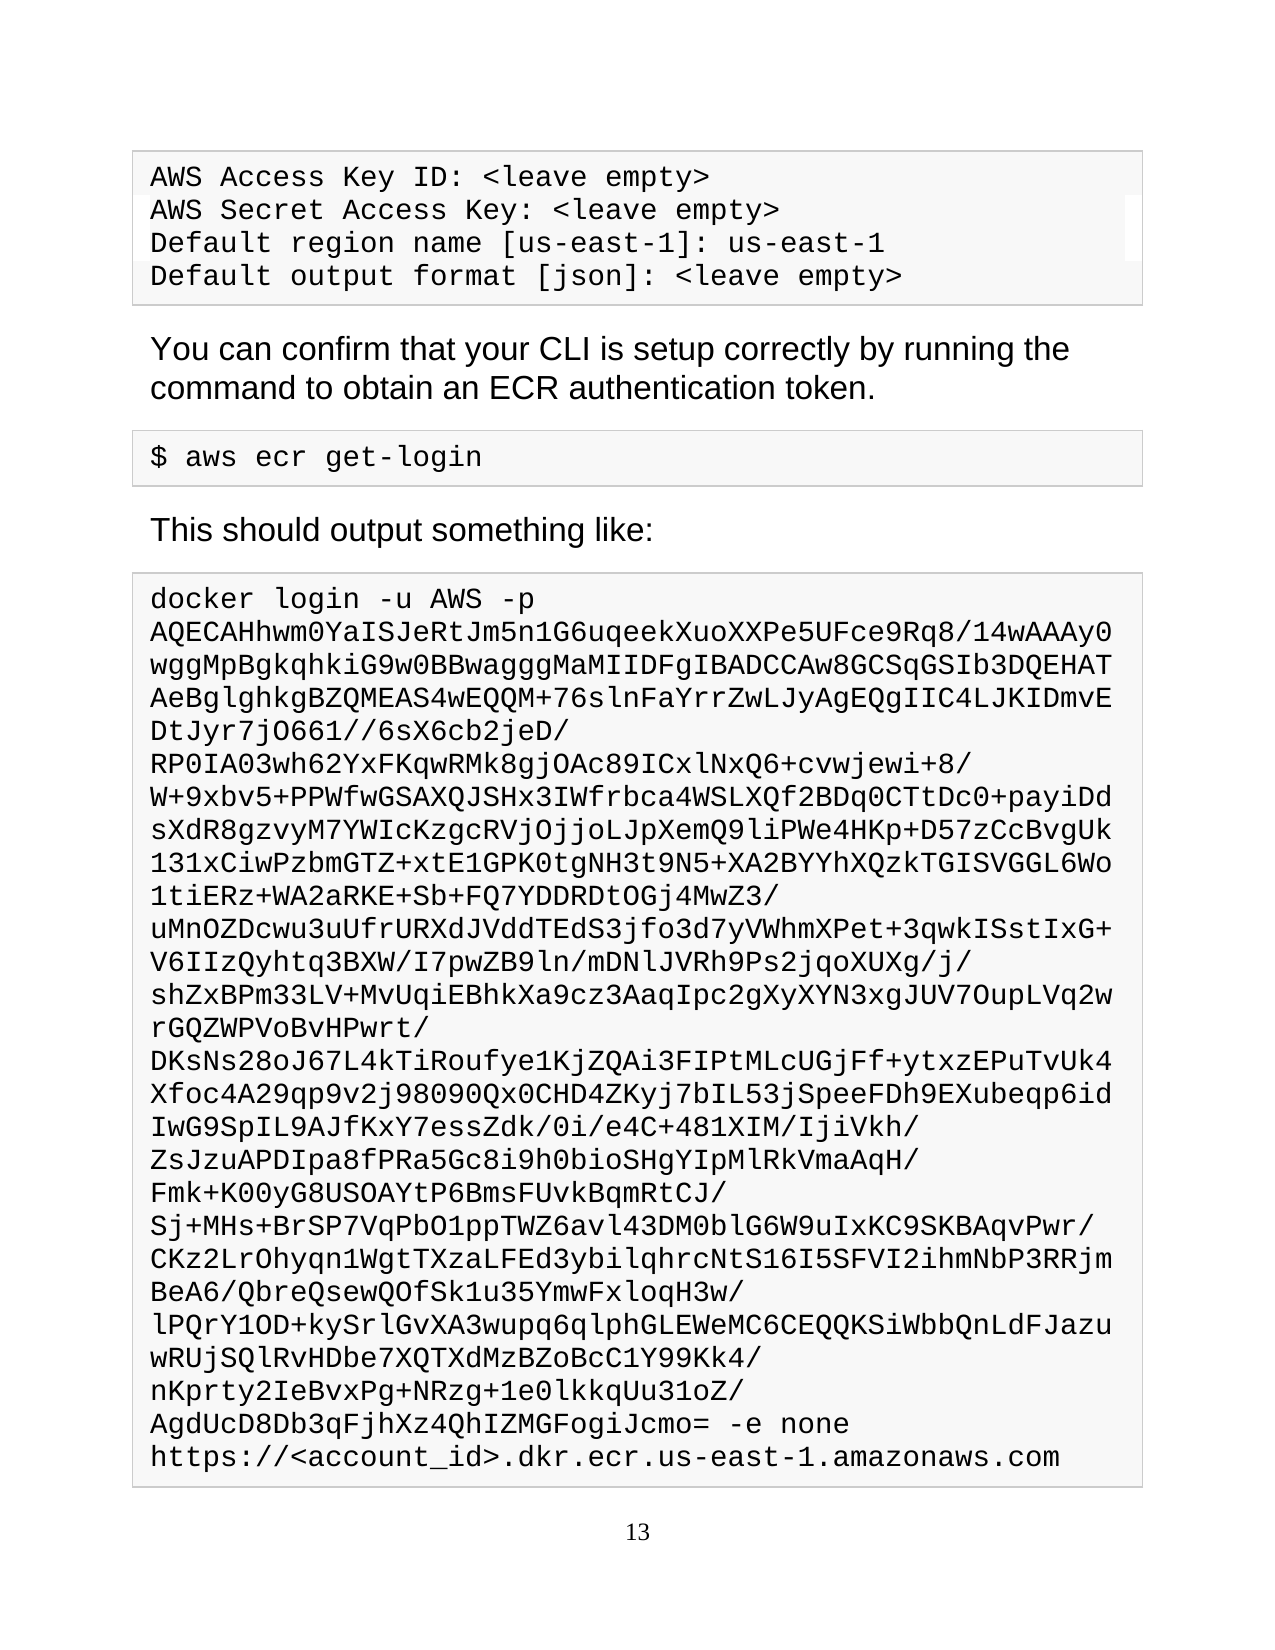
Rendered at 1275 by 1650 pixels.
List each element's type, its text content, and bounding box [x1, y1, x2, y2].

text $ aws ecr get-login [133, 431, 1142, 485]
text AWS Access Key ID: <leave empty> [133, 152, 1142, 195]
text AWS Secret Access Key: <leave empty> [150, 195, 1125, 228]
text This should output something like: [150, 510, 1125, 549]
text docker login -u AWS -p AQECAHhwm0YaISJeRtJm5n1G6uqeekXuoXXPe5UFce9Rq8/14wAAAy0wggMpBgkqhkiG9w0BBwagggMaMIIDFgIBADCCAw8GCSqGSIb3DQEHATAeBglghkgBZQMEAS4wEQQM+76slnFaYrrZwLJyAgEQgIIC4LJKIDmvEDtJyr7jO661//6sX6cb2jeD/RP0IA03wh62YxFKqwRMk8gjOAc89ICxlNxQ6+cvwjewi+8/W+9xbv5+PPWfwGSAXQJSHx3IWfrbca4WSLXQf2BDq0CTtDc0+payiDdsXdR8gzvyM7YWIcKzgcRVjOjjoLJpXemQ9liPWe4HKp+D57zCcBvgUk131xCiwPzbmGTZ+xtE1GPK0tgNH3t9N5+XA2BYYhXQzkTGISVGGL6Wo1tiERz+WA2aRKE+Sb+FQ7YDDRDtOGj4MwZ3/uMnOZDcwu3uUfrURXdJVddTEdS3jfo3d7yVWhmXPet+3qwkISstIxG+V6IIzQyhtq3BXW/I7pwZB9ln/mDNlJVRh9Ps2jqoXUXg/j/shZxBPm33LV+MvUqiEBhkXa9cz3AaqIpc2gXyXYN3xgJUV7OupLVq2wrGQZWPVoBvHPwrt/DKsNs28oJ67L4kTiRoufye1KjZQAi3FIPtMLcUGjFf+ytxzEPuTvUk4Xfoc4A29qp9v2j98090Qx0CHD4ZKyj7bIL53jSpeeFDh9EXubeqp6idIwG9SpIL9AJfKxY7essZdk/0i/e4C+481XIM/IjiVkh/ZsJzuAPDIpa8fPRa5Gc8i9h0bioSHgYIpMlRkVmaAqH/Fmk+K00yG8USOAYtP6BmsFUvkBqmRtCJ/Sj+MHs+BrSP7VqPbO1ppTWZ6avl43DM0blG6W9uIxKC9SKBAqvPwr/CKz2LrOhyqn1WgtTXzaLFEd3ybilqhrcNtS16I5SFVI2ihmNbP3RRjmBeA6/QbreQsewQOfSk1u35YmwFxloqH3w/lPQrY1OD+kySrlGvXA3wupq6qlphGLEWeMC6CEQQKSiWbbQnLdFJazuwRUjSQlRvHDbe7XQTXdMzBZoBcC1Y99Kk4/nKprty2IeBvxPg+NRzg+1e0lkkqUu31oZ/AgdUcD8Db3qFjhXz4QhIZMGFogiJcmo= -e none https://<account_id>.dkr.ecr.us-east-1.amazonaws.com [133, 574, 1142, 1486]
text Default region name [us-east-1]: us-east-1 [150, 228, 1125, 249]
text Default output format [json]: <leave empty> [133, 249, 1142, 304]
text You can confirm that your CLI is setup correctly by running the command to obtain an ECR authentication token. [150, 329, 1125, 406]
